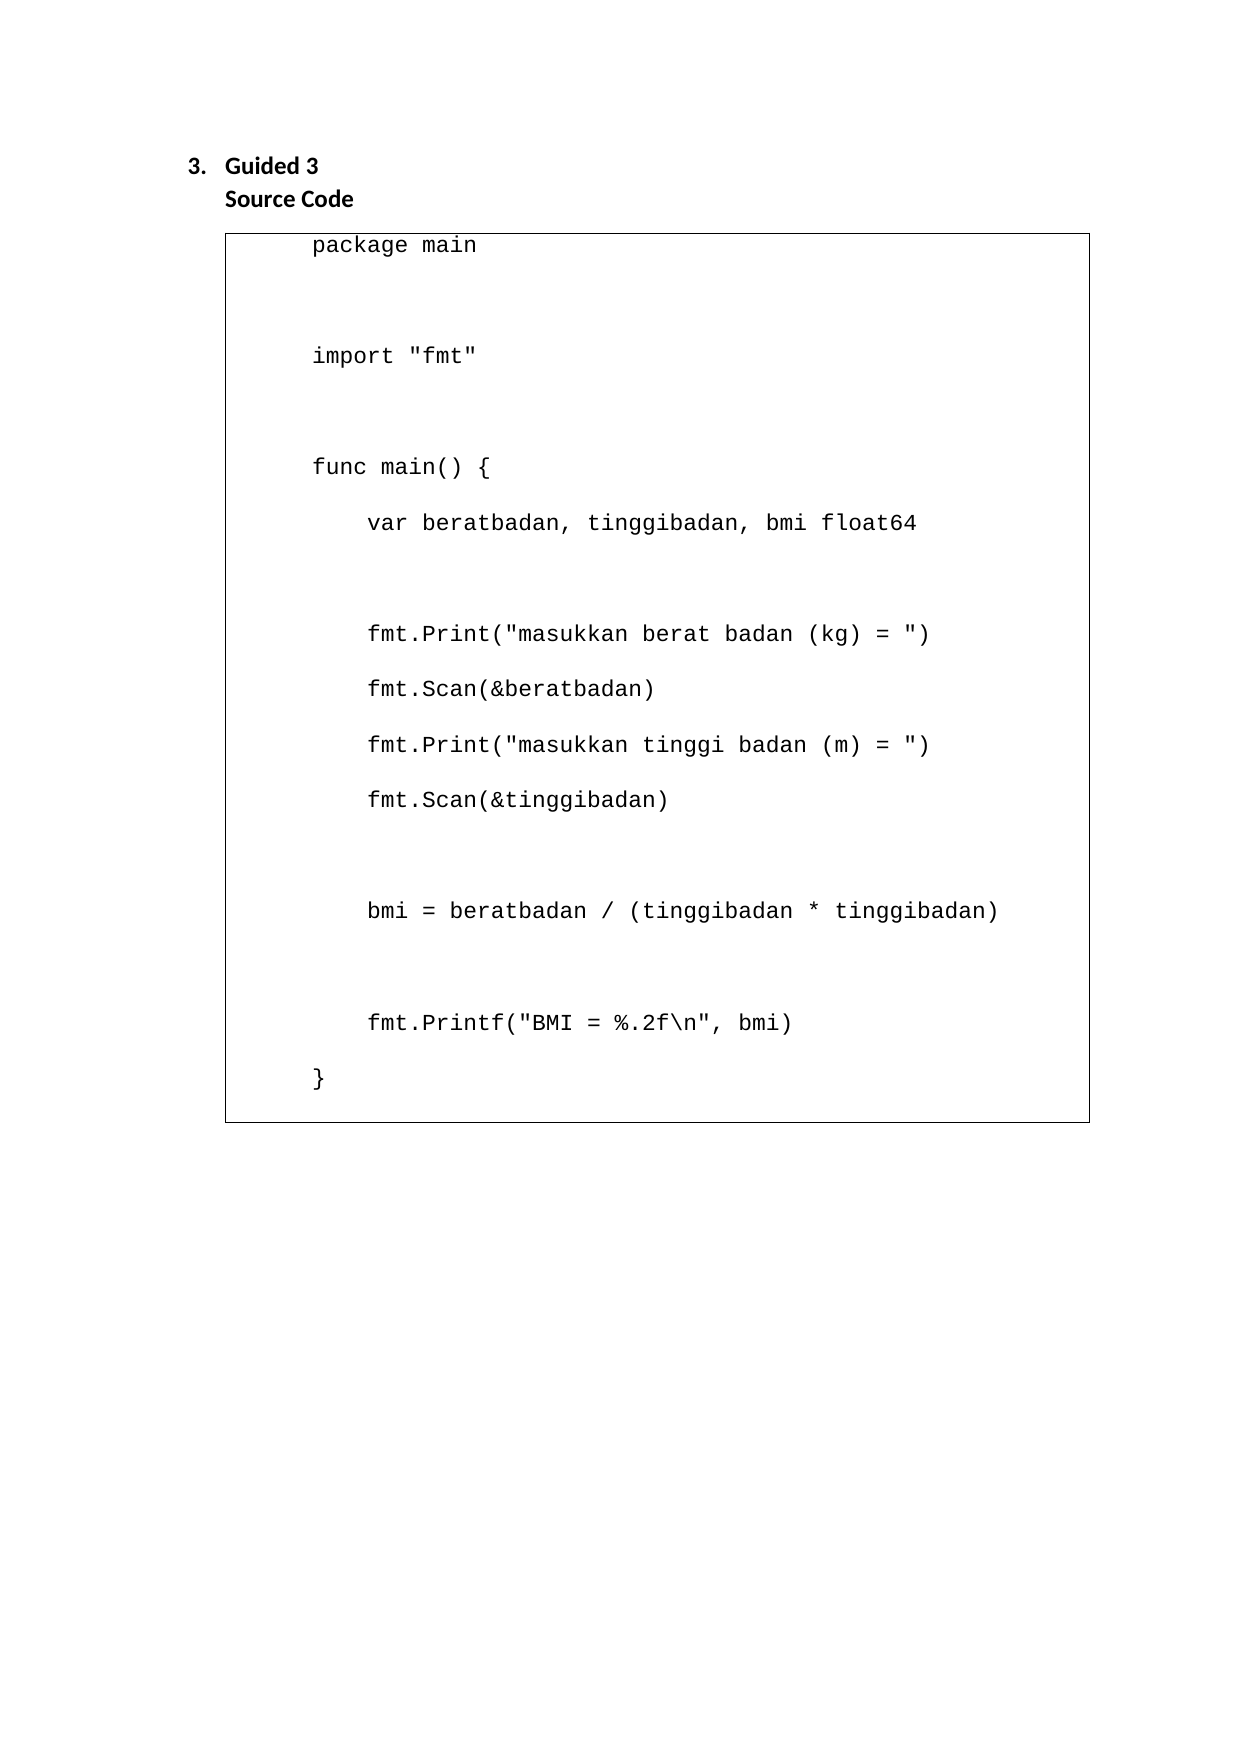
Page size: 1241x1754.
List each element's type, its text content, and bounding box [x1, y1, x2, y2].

list Guided 3 [187, 150, 1090, 181]
text Source Code [225, 183, 1090, 213]
table_header package main import "fmt" func main() { var beratbadan, tinggibadan, bmi float64 fmt.Print("masukkan berat badan (kg) = ") fmt.Scan(&beratbadan) fmt.Print("masukkan tinggi badan (m) = ") fmt.Scan(&tinggibadan) bmi = beratbadan / (tinggibadan * tinggibadan) fmt.Printf("BMI = %.2f\n", bmi) } [226, 234, 1089, 1122]
